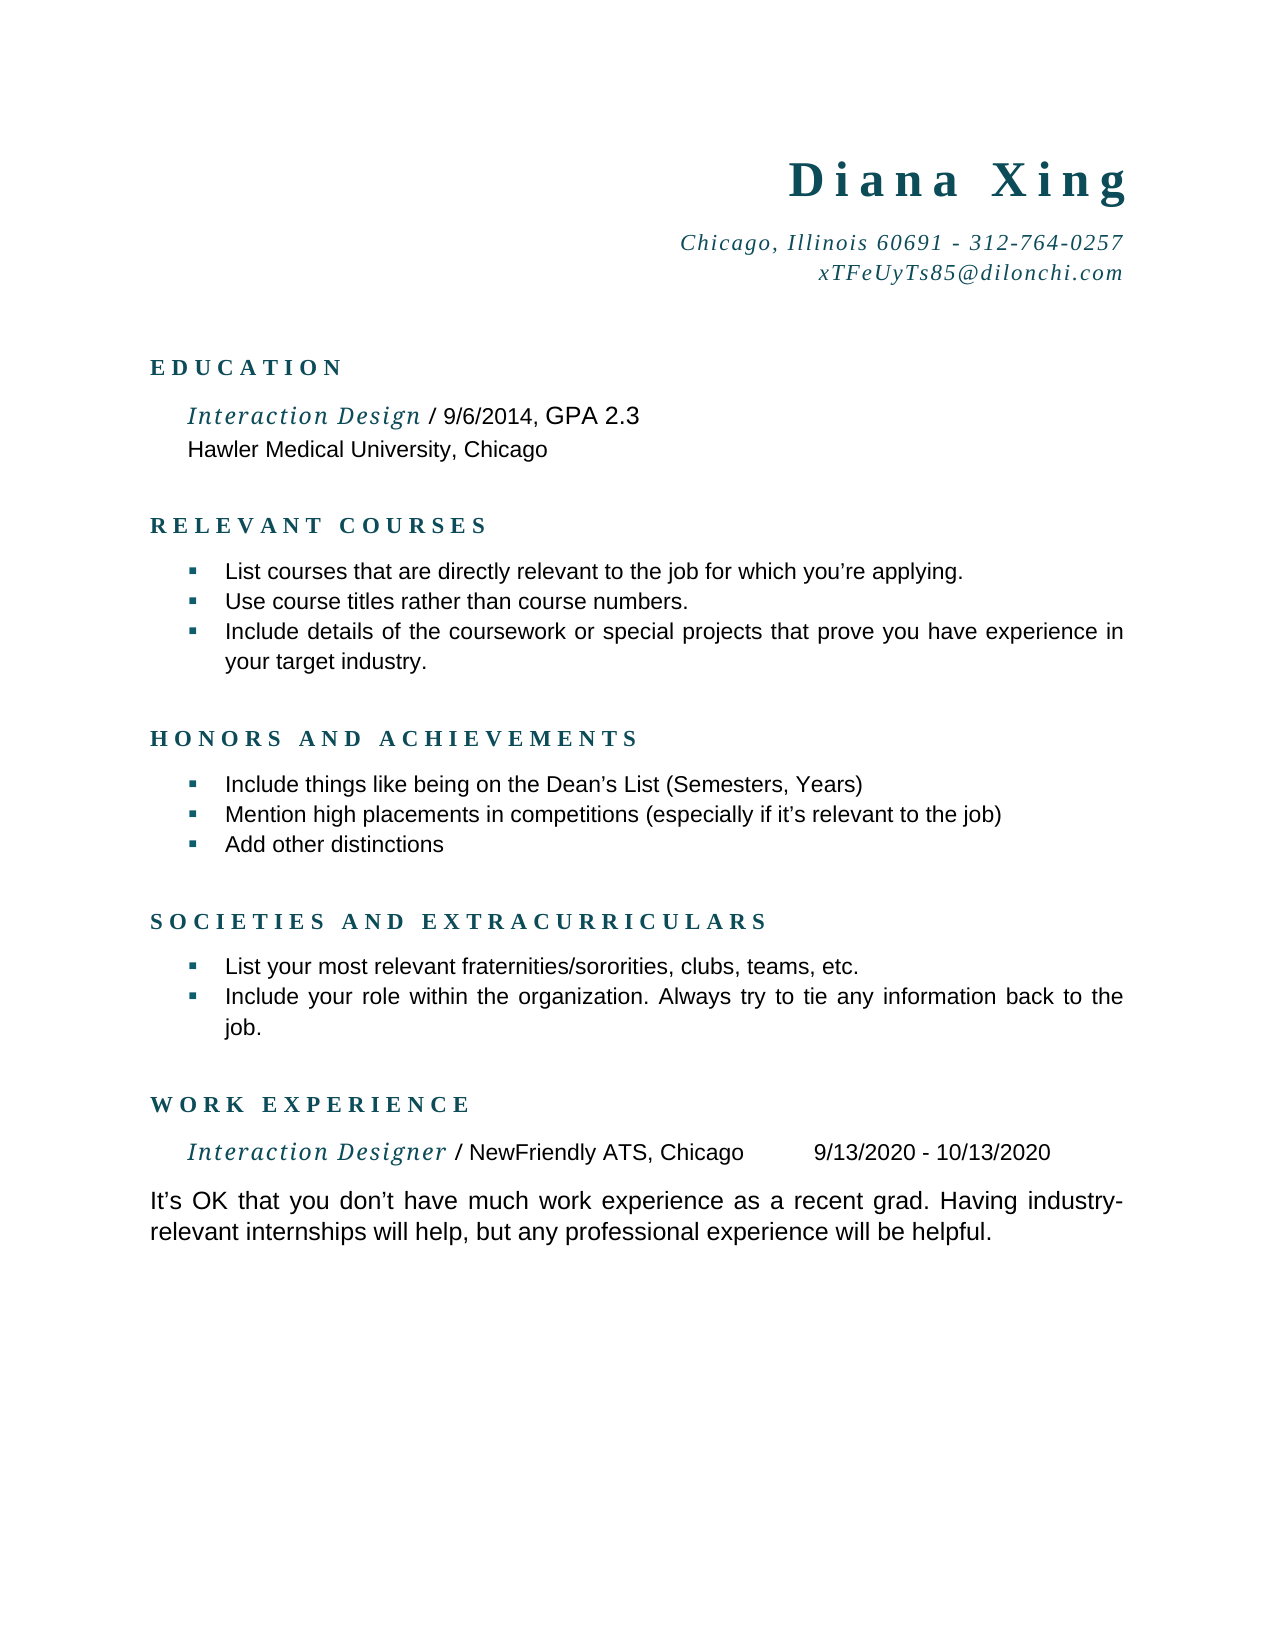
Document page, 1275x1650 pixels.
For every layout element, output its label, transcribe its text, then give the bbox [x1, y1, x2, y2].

list Mention high placements in competitions (especially if it’s relevant to the job) [187, 801, 1125, 827]
text WORK EXPERIENCE [150, 1091, 1125, 1117]
text Diana Xing [150, 150, 1125, 207]
text It’s OK that you don’t have much work experience as a recent grad. Having industry-relevant internships will help, but any professional experience will be helpful. [150, 1186, 1125, 1246]
list Include things like being on the Dean’s List (Semesters, Years) [187, 771, 1125, 797]
text RELEVANT COURSES [150, 513, 1125, 539]
list Use course titles rather than course numbers. [187, 588, 1125, 614]
text Interaction Design / 9/6/2014, GPA 2.3 [187, 399, 1125, 431]
list Include your role within the organization. Always try to tie any information back to the job. [187, 983, 1125, 1040]
text SOCIETIES AND EXTRACURRICULARS [150, 908, 1125, 934]
list List your most relevant fraternities/sororities, clubs, teams, etc. [187, 953, 1125, 979]
text Chicago, Illinois 60691 - 312-764-0257 [187, 229, 1125, 255]
text xTFeUyTs85@dilonchi.com [150, 259, 1125, 285]
text EDUCATION [150, 354, 1125, 381]
text Interaction Designer / NewFriendly ATS, Chicago 9/13/2020 - 10/13/2020 [150, 1136, 1125, 1167]
text Hawler Medical University, Chicago [187, 436, 1125, 462]
list Add other distinctions [187, 831, 1125, 857]
list Include details of the coursework or special projects that prove you have experience in your target industry. [187, 618, 1125, 675]
text HONORS AND ACHIEVEMENTS [150, 725, 1125, 752]
list List courses that are directly relevant to the job for which you’re applying. [187, 558, 1125, 584]
